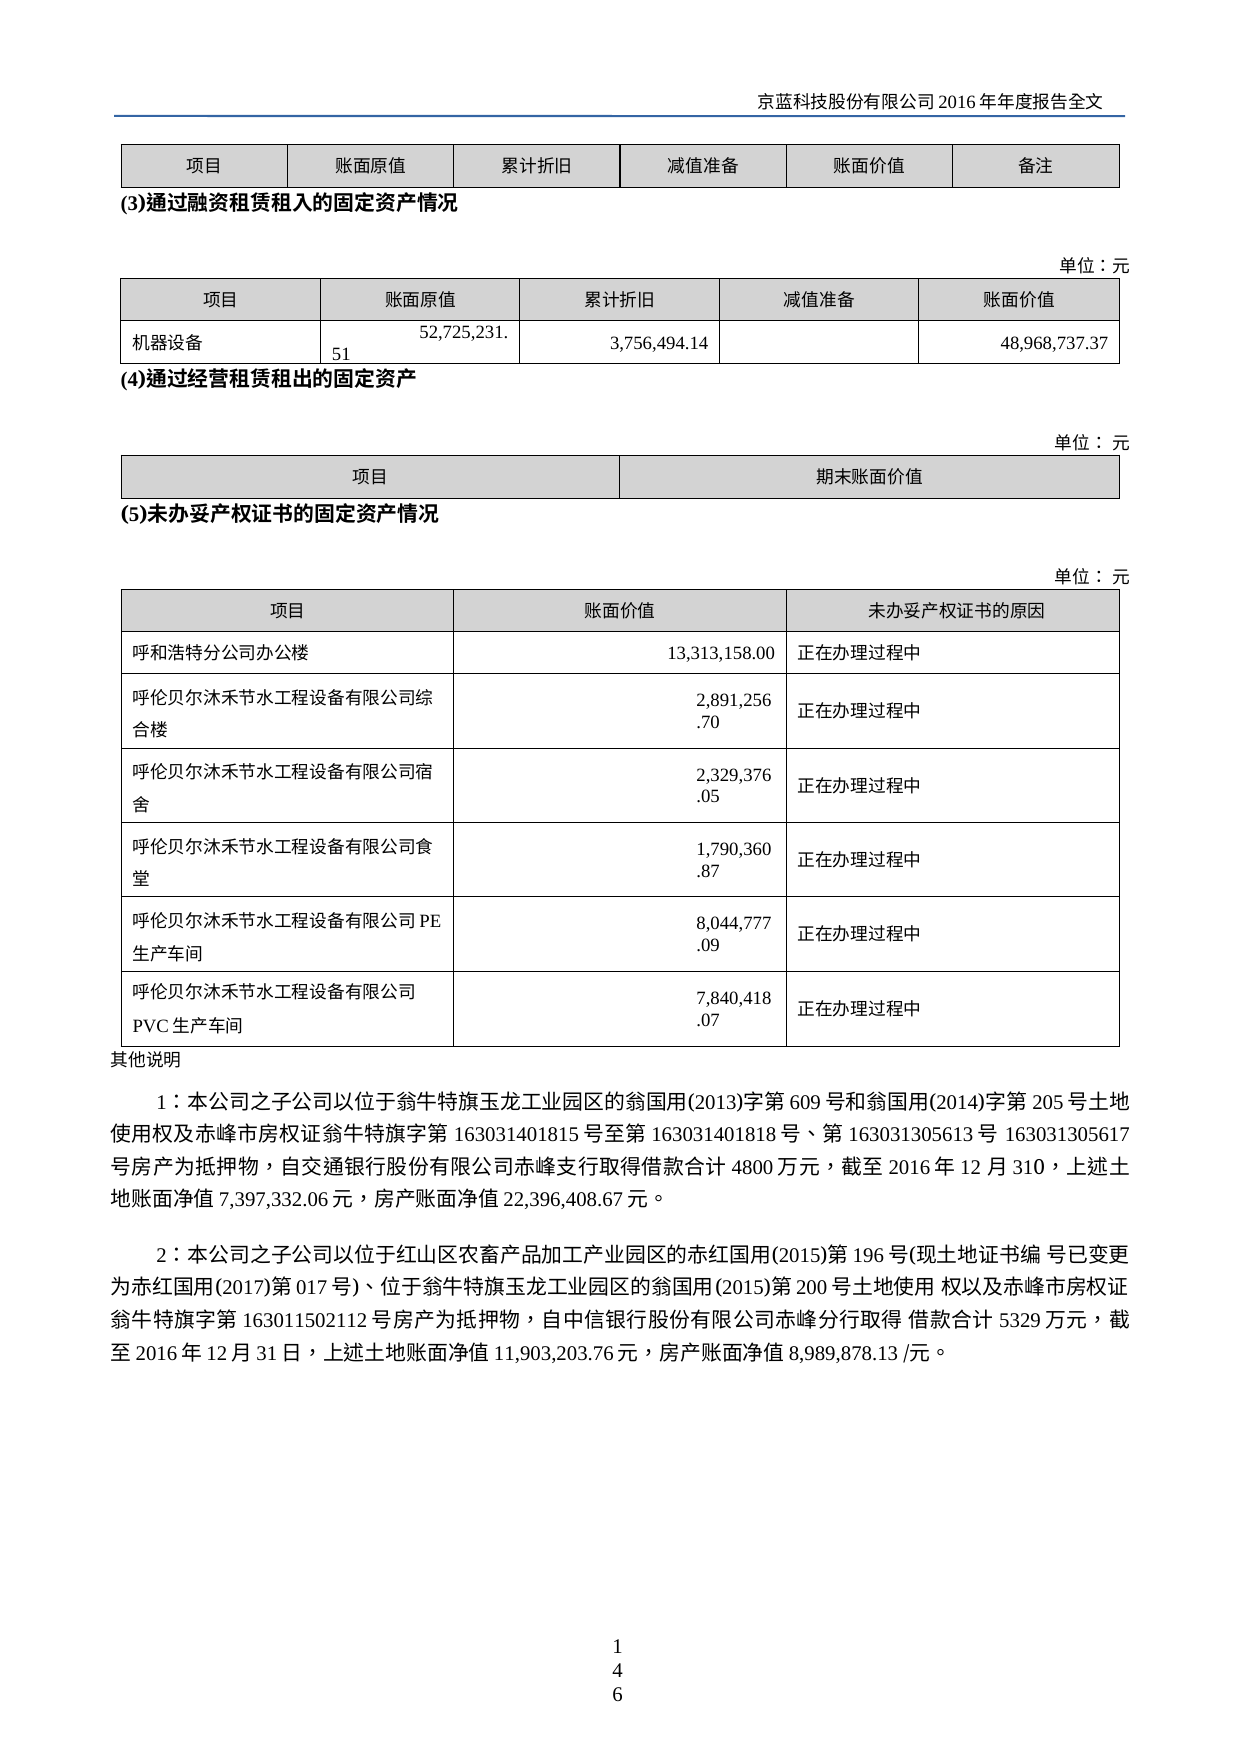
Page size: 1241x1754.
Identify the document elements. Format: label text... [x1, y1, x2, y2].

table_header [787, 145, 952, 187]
text (4)通过经营租赁租出的固定资产 [120, 364, 1130, 393]
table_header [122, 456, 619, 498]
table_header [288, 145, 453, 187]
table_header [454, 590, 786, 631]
text 2：本公司之子公司以位于红山区农畜产品加工产业园区的赤红国用(2015)第196号(现土地证书编 号已变更为赤红国用(2017)第017号)、位于翁牛特旗玉龙工业园区的翁国用(2015)第200号土地使用 权以及赤峰市房权证翁牛特旗字第163011502112号房产为抵押物，自中信银行股份有限公司赤峰分行取得 借款合计5329万元，截至2016年12月31日，上述土地账面净值11,903,203.76元，房产账面净值8,989,878.13 /元。 [110, 1236, 1130, 1367]
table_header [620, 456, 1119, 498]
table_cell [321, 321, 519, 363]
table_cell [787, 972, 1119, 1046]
text 单位：元 [110, 254, 1130, 278]
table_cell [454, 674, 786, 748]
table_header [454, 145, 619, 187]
text 其他说明 [110, 1047, 1130, 1071]
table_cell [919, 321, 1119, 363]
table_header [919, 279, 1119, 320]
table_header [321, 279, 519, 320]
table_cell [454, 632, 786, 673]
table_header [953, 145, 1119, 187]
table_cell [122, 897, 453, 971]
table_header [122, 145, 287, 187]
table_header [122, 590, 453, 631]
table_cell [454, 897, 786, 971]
text (3)通过融资租赁租入的固定资产情况 [120, 188, 1130, 216]
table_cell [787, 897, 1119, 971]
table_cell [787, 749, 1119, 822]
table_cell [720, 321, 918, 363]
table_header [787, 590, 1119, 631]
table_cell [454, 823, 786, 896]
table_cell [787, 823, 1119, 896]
text (5)未办妥产权证书的固定资产情况 [120, 499, 1130, 527]
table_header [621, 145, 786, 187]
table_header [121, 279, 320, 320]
text 1：本公司之子公司以位于翁牛特旗玉龙工业园区的翁国用(2013)字第609号和翁国用(2014)字第 205号土地使用权及赤峰市房权证翁牛特旗字第163031401815号至第163031401818号、第163031305613号 163031305617号房产为抵押物，自交通银行股份有限公司赤峰支行取得借款合计4800万元，截至2016年12 月310，上述土地账面净值7,397,332.06元，房产账面净值22,396,408.67元。 [110, 1084, 1130, 1213]
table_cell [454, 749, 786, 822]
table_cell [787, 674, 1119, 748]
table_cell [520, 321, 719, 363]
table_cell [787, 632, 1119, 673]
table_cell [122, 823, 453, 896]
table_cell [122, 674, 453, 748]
text 单位： 元 [110, 430, 1130, 454]
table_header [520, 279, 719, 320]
text 单位： 元 [110, 565, 1130, 589]
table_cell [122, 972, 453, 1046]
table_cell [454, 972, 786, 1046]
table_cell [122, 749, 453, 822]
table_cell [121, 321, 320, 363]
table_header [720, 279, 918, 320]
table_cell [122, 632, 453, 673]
